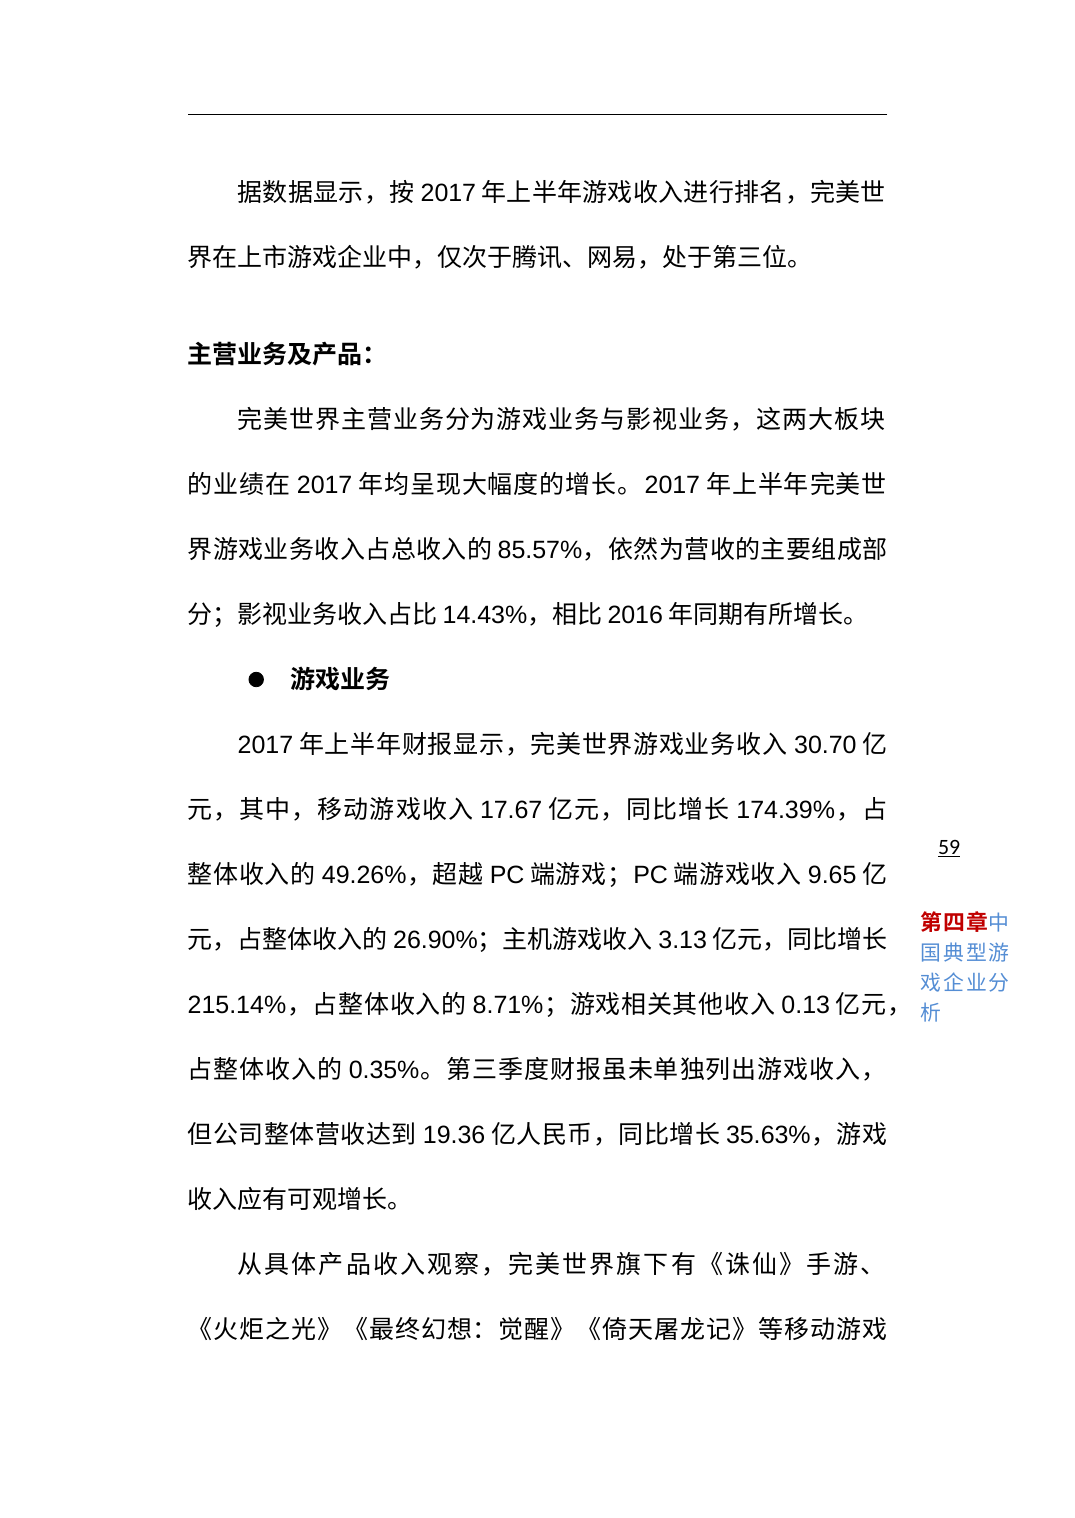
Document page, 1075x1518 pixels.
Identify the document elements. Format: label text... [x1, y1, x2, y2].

list 游戏业务 [247, 645, 887, 710]
text 完美世界主营业务分为游戏业务与影视业务，这两大板块的业绩在2017年均呈现大幅度的增长。2017年上半年完美世界游戏业务收入占总收入的85.57%，依然为营收的主要组成部分；影视业务收入占比14.43%，相比2016年同期有所增长。 [187, 385, 887, 645]
text 据数据显示，按2017年上半年游戏收入进行排名，完美世界在上市游戏企业中，仅次于腾讯、网易，处于第三位。 [187, 158, 887, 288]
text 主营业务及产品： [187, 320, 887, 385]
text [187, 1230, 887, 1360]
text 2017年上半年财报显示，完美世界游戏业务收入30.70亿元，其中，移动游戏收入17.67亿元，同比增长174.39%，占整体收入的49.26%，超越PC端游戏；PC端游戏收入9.65亿元，占整体收入的26.90%；主机游戏收入3.13亿元，同比增长215.14%，占整体收入的8.71%；游戏相关其他收入0.13亿元，占整体收入的0.35%。第三季度财报虽未单独列出游戏收入，但公司整体营收达到19.36亿人民币，同比增长35.63%，游戏收入应有可观增长。 [187, 710, 887, 1230]
